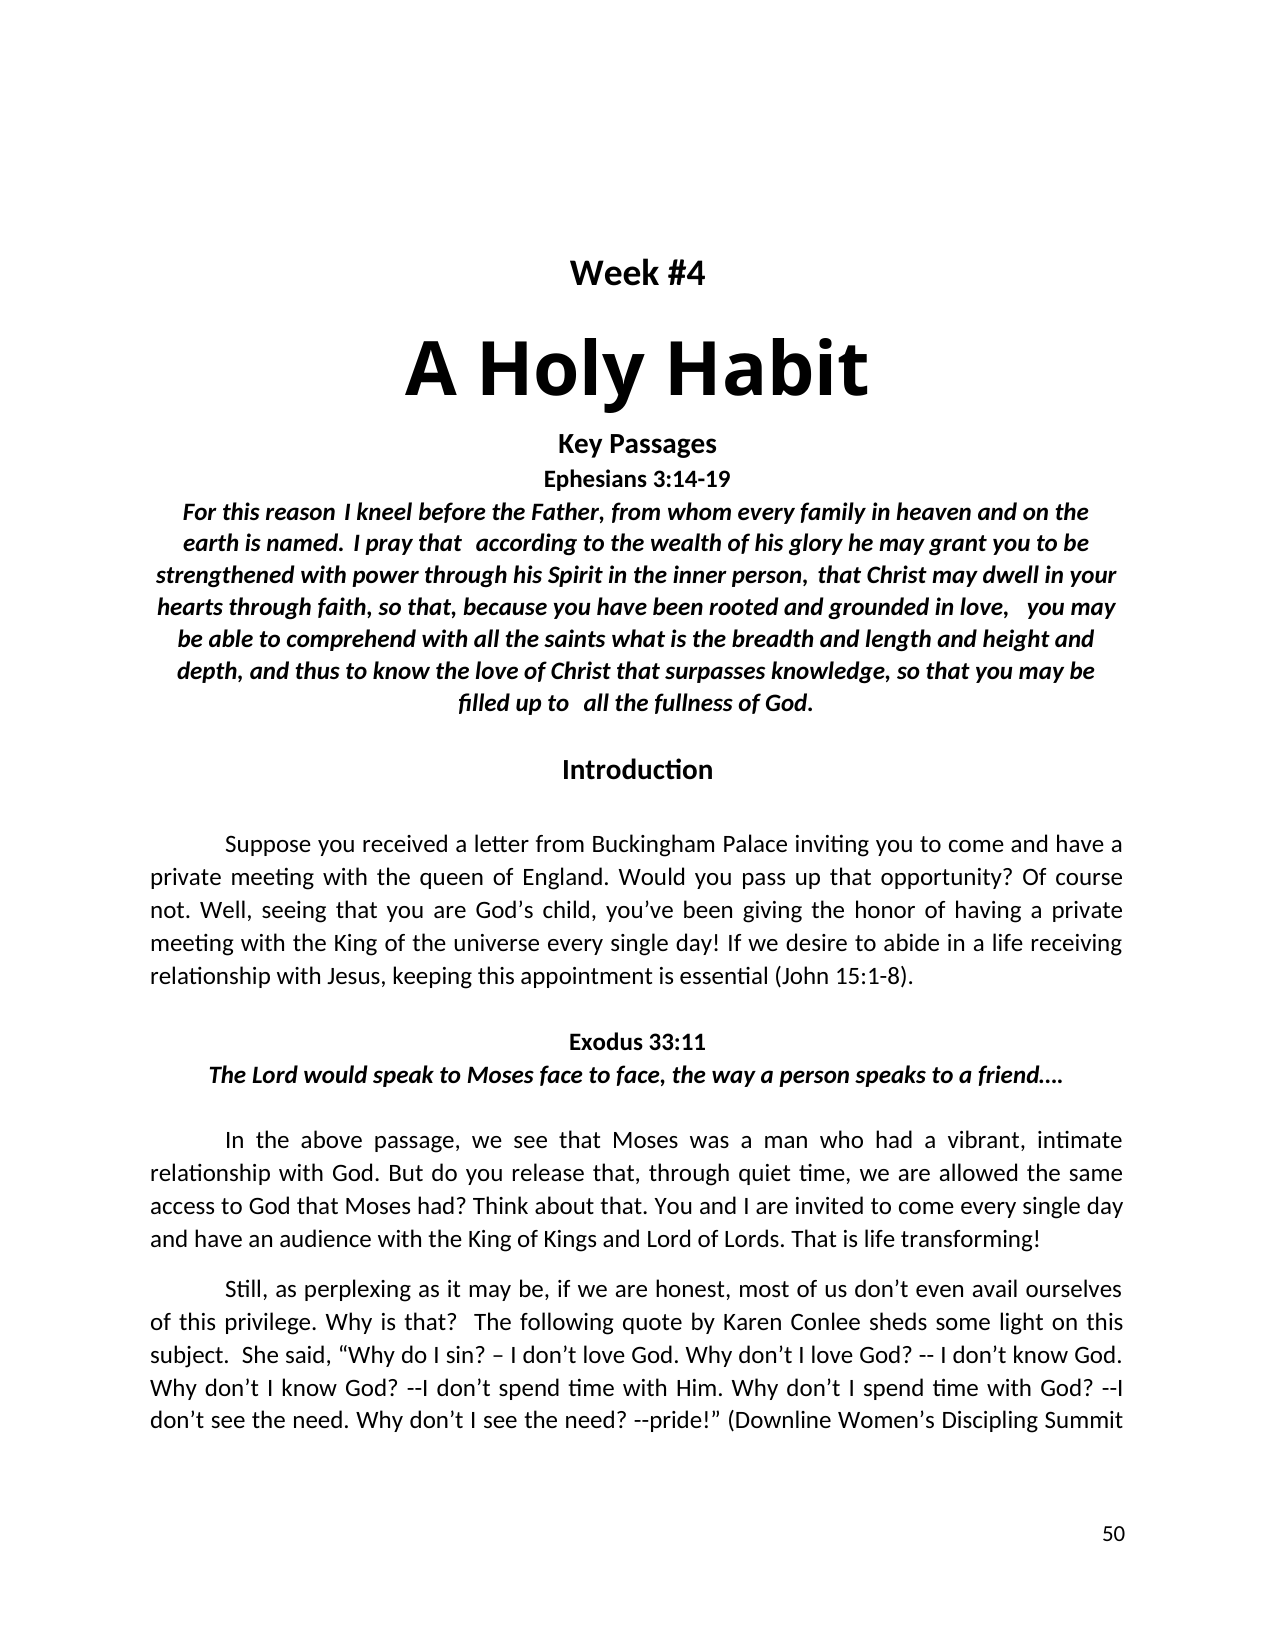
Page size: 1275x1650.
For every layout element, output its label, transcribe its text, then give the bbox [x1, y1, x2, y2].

text Suppose you received a letter from Buckingham Palace inviting you to come and have a private meeting with the queen of England. Would you pass up that opportunity? Of course not. Well, seeing that you are God’s child, you’ve been giving the honor of having a private meeting with the King of the universe every single day! If we desire to abide in a life receiving relationship with Jesus, keeping this appointment is essential (John 15:1-8). [150, 828, 1125, 991]
text For this reason I kneel before the Father, from whom every family in heaven and on the earth is named. I pray that according to the wealth of his glory he may grant you to be strengthened with power through his Spirit in the inner person, that Christ may dwell in your hearts through faith, so that, because you have been rooted and grounded in love, you may be able to comprehend with all the saints what is the breadth and length and height and depth, and thus to know the love of Christ that surpasses knowledge, so that you may be filled up to all the fullness of God. [152, 496, 1122, 718]
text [150, 1273, 1125, 1435]
text Week #4 [150, 249, 1125, 294]
text In the above passage, we see that Moses was a man who had a vibrant, intimate relationship with God. But do you release that, through quiet time, we are allowed the same access to God that Moses had? Think about that. You and I are invited to come every single day and have an audience with the King of Kings and Lord of Lords. That is life transforming! [150, 1124, 1125, 1254]
text The Lord would speak to Moses face to face, the way a person speaks to a friend…. [150, 1059, 1125, 1089]
text A Holy Habit [150, 315, 1125, 417]
text Ephesians 3:14-19 [152, 464, 1122, 494]
text Introduction [150, 751, 1125, 787]
text Key Passages [150, 425, 1125, 461]
text Exodus 33:11 [150, 1026, 1125, 1056]
